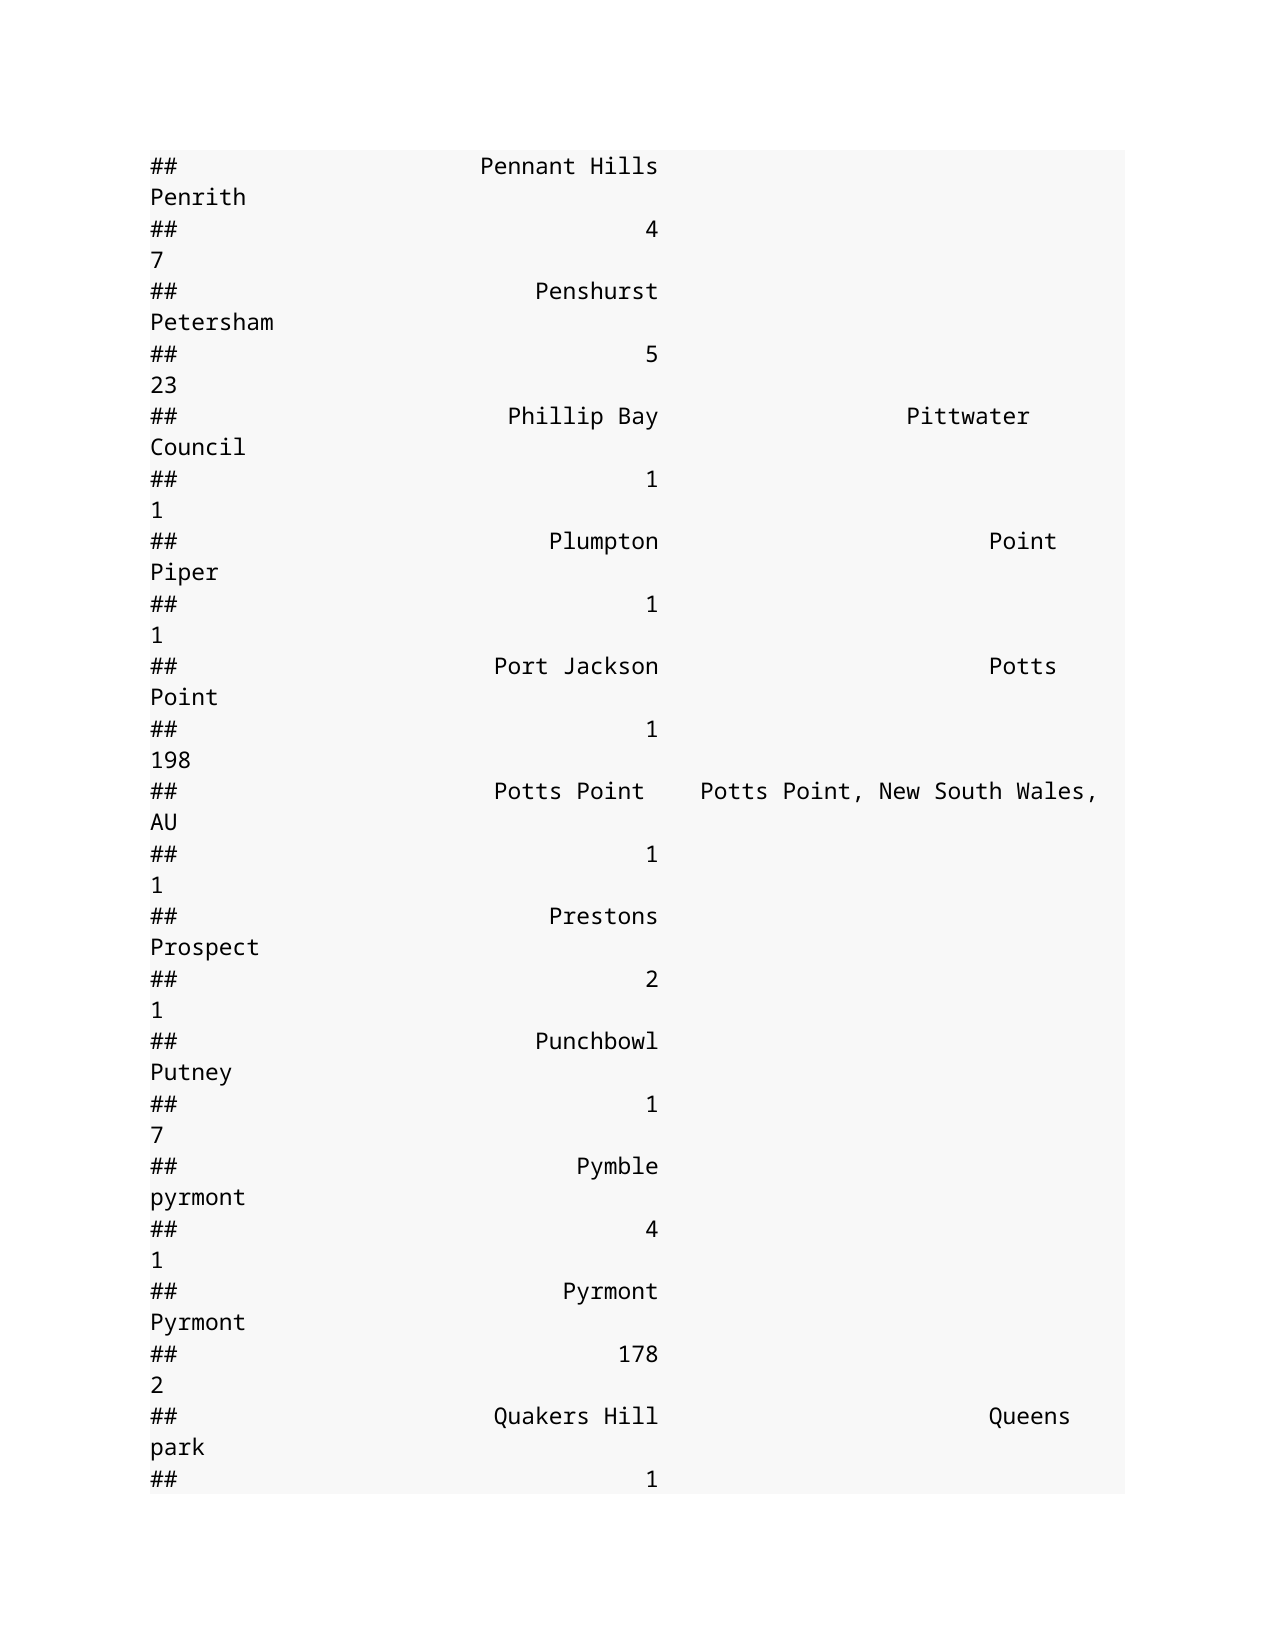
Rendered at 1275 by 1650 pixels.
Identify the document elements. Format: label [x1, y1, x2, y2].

text [150, 150, 1125, 1494]
